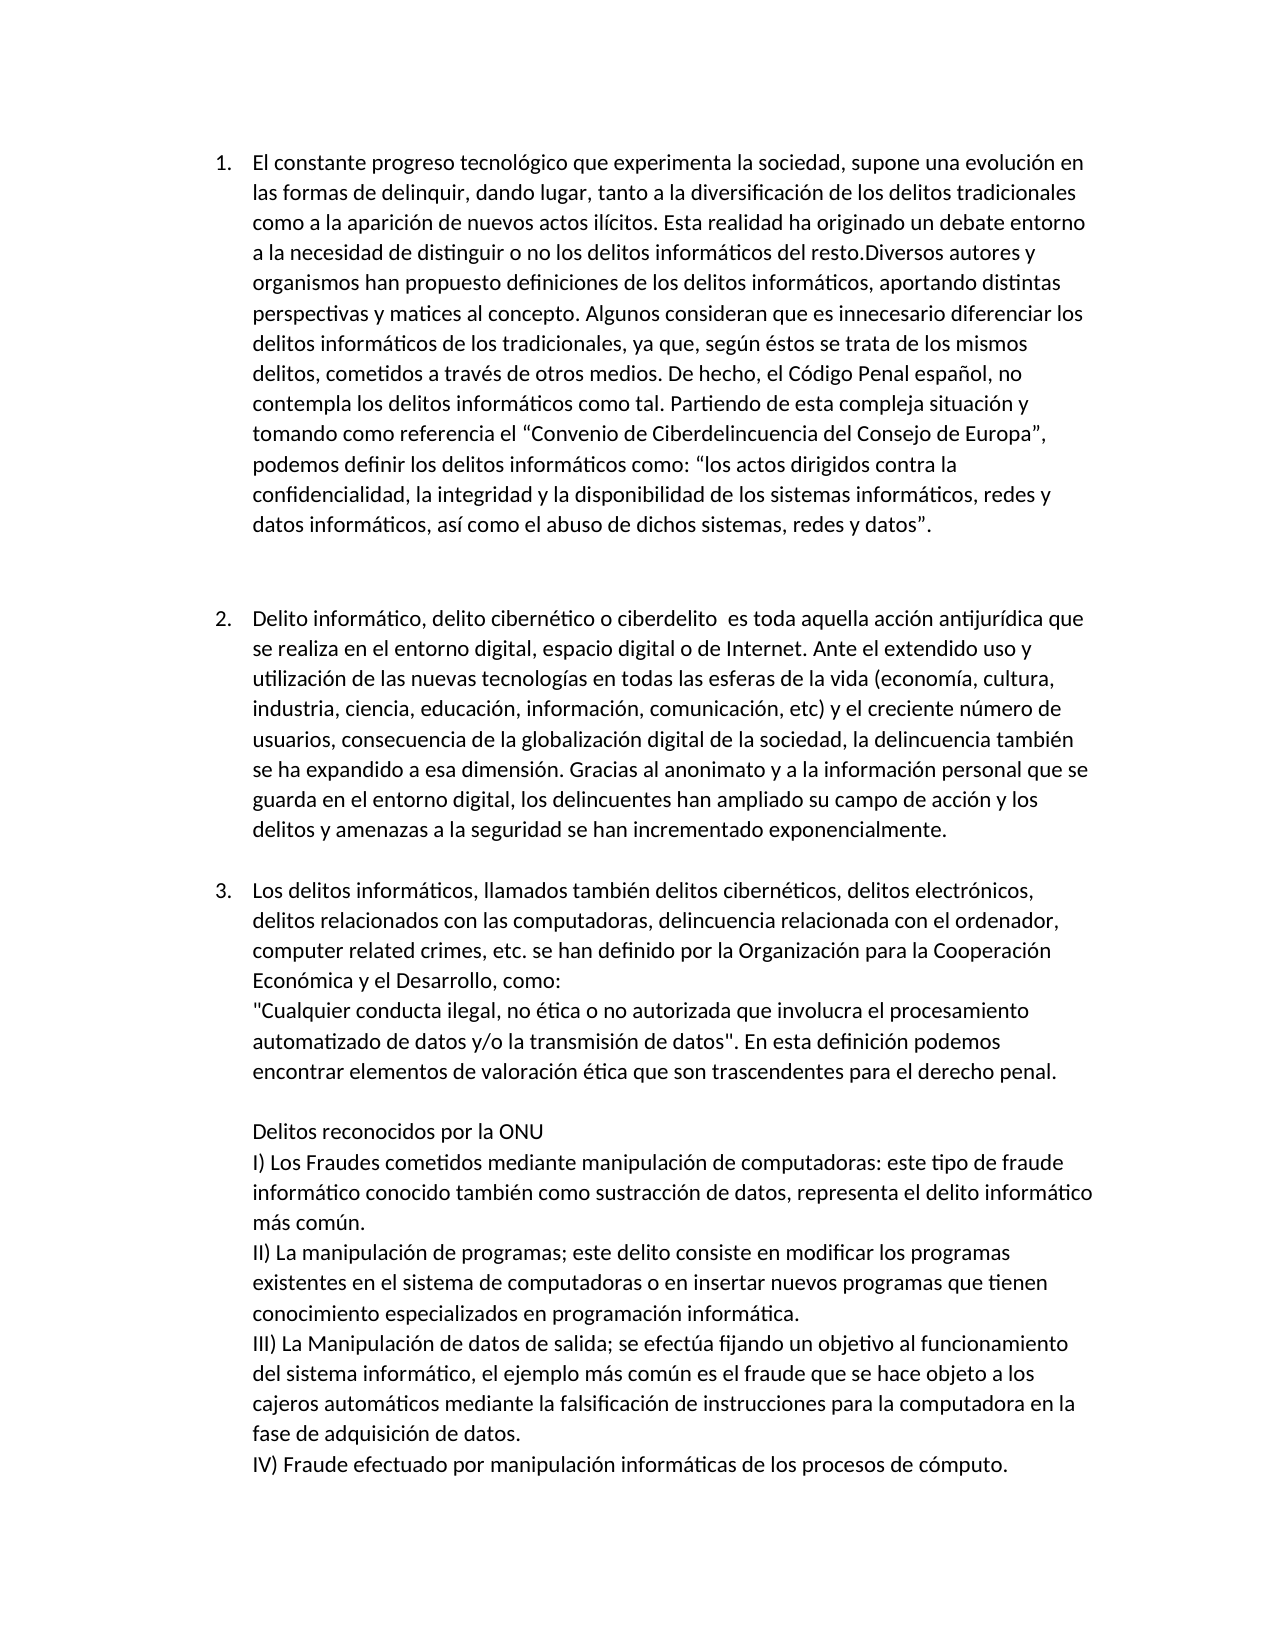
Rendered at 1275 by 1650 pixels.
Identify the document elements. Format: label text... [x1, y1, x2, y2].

list El constante progreso tecnológico que experimenta la sociedad, supone una evolución en las formas de delinquir, dando lugar, tanto a la diversificación de los delitos tradicionales como a la aparición de nuevos actos ilícitos. Esta realidad ha originado un debate entorno a la necesidad de distinguir o no los delitos informáticos del resto.Diversos autores y organismos han propuesto definiciones de los delitos informáticos, aportando distintas perspectivas y matices al concepto. Algunos consideran que es innecesario diferenciar los delitos informáticos de los tradicionales, ya que, según éstos se trata de los mismos delitos, cometidos a través de otros medios. De hecho, el Código Penal español, no contempla los delitos informáticos como tal. Partiendo de esta compleja situación y tomando como referencia el “Convenio de Ciberdelincuencia del Consejo de Europa”, podemos definir los delitos informáticos como: “los actos dirigidos contra la confidencialidad, la integridad y la disponibilidad de los sistemas informáticos, redes y datos informáticos, así como el abuso de dichos sistemas, redes y datos”. [215, 148, 1098, 538]
list IV) Fraude efectuado por manipulación informáticas de los procesos de cómputo. [252, 1450, 1098, 1478]
list II) La manipulación de programas; este delito consiste en modificar los programas existentes en el sistema de computadoras o en insertar nuevos programas que tienen conocimiento especializados en programación informática. [252, 1238, 1098, 1327]
list Delito informático, delito cibernético o ciberdelito es toda aquella acción antijurídica que se realiza en el entorno digital, espacio digital o de Internet. Ante el extendido uso y utilización de las nuevas tecnologías en todas las esferas de la vida (economía, cultura, industria, ciencia, educación, información, comunicación, etc) y el creciente número de usuarios, consecuencia de la globalización digital de la sociedad, la delincuencia también se ha expandido a esa dimensión. Gracias al anonimato y a la información personal que se guarda en el entorno digital, los delincuentes han ampliado su campo de acción y los delitos y amenazas a la seguridad se han incrementado exponencialmente. [215, 604, 1098, 843]
list "Cualquier conducta ilegal, no ética o no autorizada que involucra el procesamiento automatizado de datos y/o la transmisión de datos". En esta definición podemos encontrar elementos de valoración ética que son trascendentes para el derecho penal. [252, 997, 1098, 1085]
list I) Los Fraudes cometidos mediante manipulación de computadoras: este tipo de fraude informático conocido también como sustracción de datos, representa el delito informático más común. [252, 1148, 1098, 1236]
list Delitos reconocidos por la ONU [252, 1117, 1098, 1145]
list III) La Manipulación de datos de salida; se efectúa fijando un objetivo al funcionamiento del sistema informático, el ejemplo más común es el fraude que se hace objeto a los cajeros automáticos mediante la falsificación de instrucciones para la computadora en la fase de adquisición de datos. [252, 1329, 1098, 1447]
list Los delitos informáticos, llamados también delitos cibernéticos, delitos electrónicos, delitos relacionados con las computadoras, delincuencia relacionada con el ordenador, computer related crimes, etc. se han definido por la Organización para la Cooperación Económica y el Desarrollo, como: [215, 876, 1098, 994]
